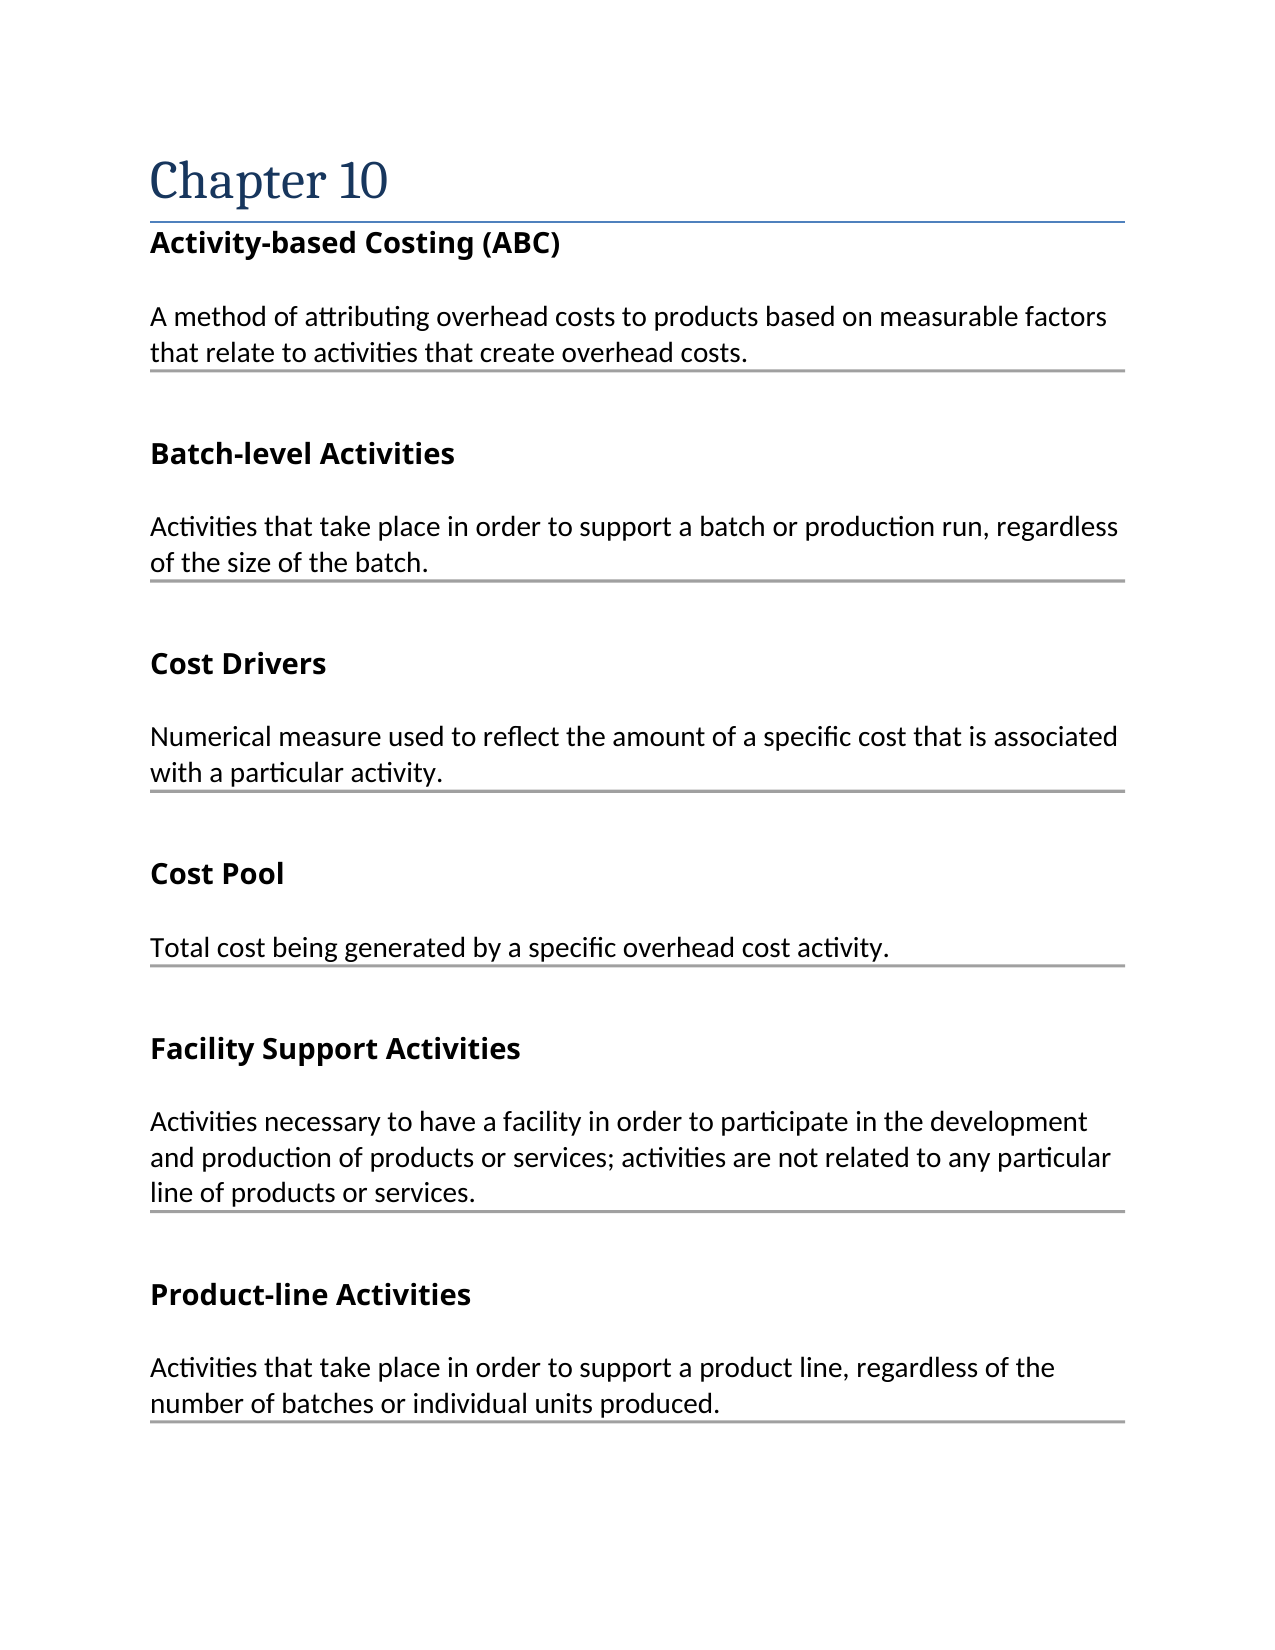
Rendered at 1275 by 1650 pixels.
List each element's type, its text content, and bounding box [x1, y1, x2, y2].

text Facility Support Activities [150, 1028, 1125, 1068]
text Activities necessary to have a facility in order to participate in the development and production of products or services; activities are not related to any particular line of products or services. [150, 1103, 1125, 1210]
text Batch-level Activities [150, 433, 1125, 473]
text Total cost being generated by a specific overhead cost activity. [150, 929, 1125, 964]
text Numerical measure used to reflect the amount of a specific cost that is associated with a particular activity. [150, 718, 1125, 789]
title Chapter 10 [150, 150, 1125, 221]
text Product-line Activities [150, 1274, 1125, 1313]
text Activity-based Costing (ABC) [150, 223, 1125, 262]
text Cost Drivers [150, 643, 1125, 683]
text Activities that take place in order to support a product line, regardless of the number of batches or individual units produced. [150, 1349, 1125, 1420]
text A method of attributing overhead costs to products based on measurable factors that relate to activities that create overhead costs. [150, 298, 1125, 369]
text Activities that take place in order to support a batch or production run, regardless of the size of the batch. [150, 508, 1125, 579]
text Cost Pool [150, 853, 1125, 893]
